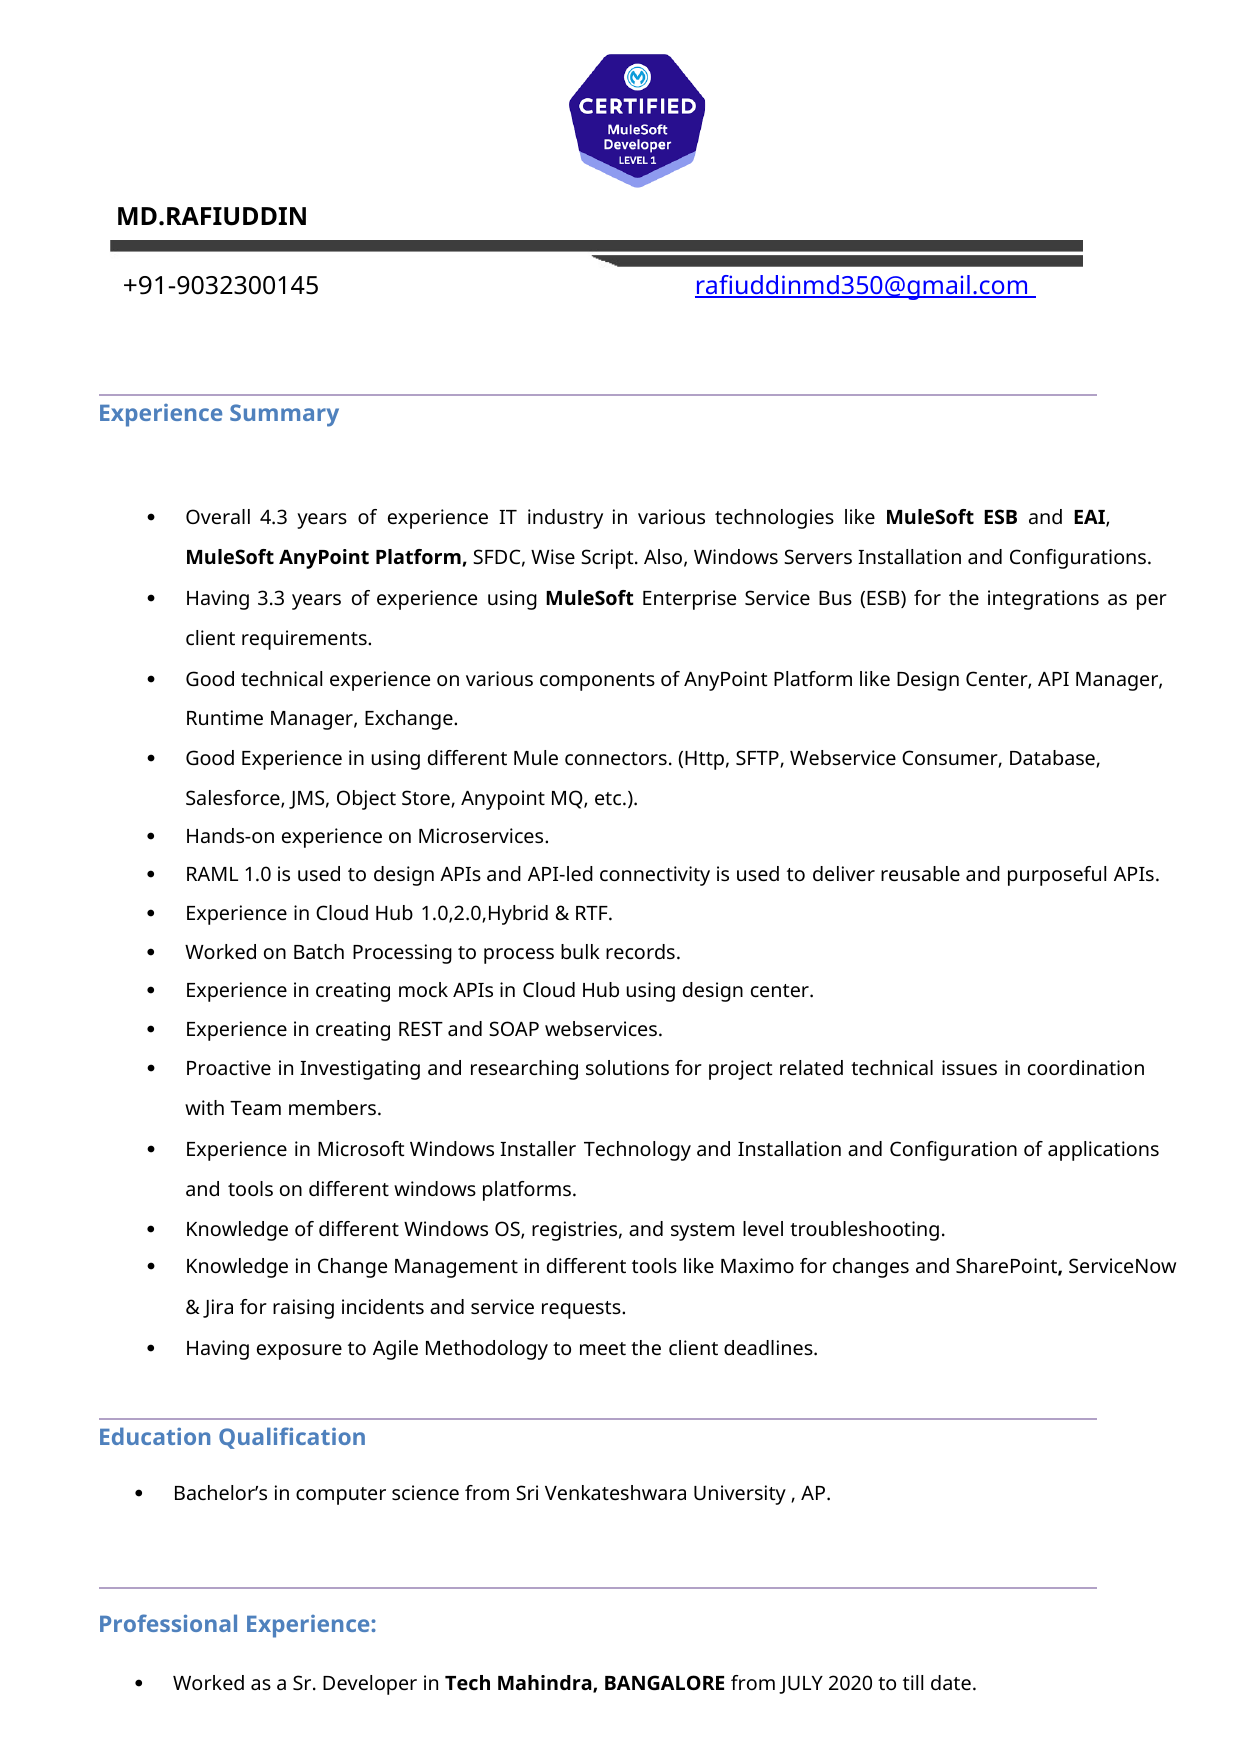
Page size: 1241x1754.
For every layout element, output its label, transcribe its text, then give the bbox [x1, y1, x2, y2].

list Experience in creating REST and SOAP webservices. [147, 1015, 1196, 1042]
list Worked as a Sr. Developer in Tech Mahindra, BANGALORE from JULY 2020 to till date. [135, 1669, 1175, 1696]
list Having 3.3 years of experience using MuleSoft Enterprise Service Bus (ESB) for the integrations as per client requirements. [148, 584, 1184, 651]
list Good Experience in using different Mule connectors. (Http, SFTP, Webservice Consumer, Database, Salesforce, JMS, Object Store, Anypoint MQ, etc.). [148, 744, 1183, 811]
text Experience Summary [98, 364, 1175, 428]
picture [568, 53, 706, 188]
list Hands-on experience on Microservices. [147, 825, 1196, 848]
list Having exposure to Agile Methodology to meet the client deadlines. [147, 1334, 1196, 1361]
list Overall 4.3 years of experience IT industry in various technologies like MuleSoft ESB and EAI, MuleSoft AnyPoint Platform, SFDC, Wise Script. Also, Windows Servers Installation and Configurations. [148, 503, 1184, 571]
list Proactive in Investigating and researching solutions for project related technical issues in coordination with Team members. [148, 1054, 1182, 1121]
list Worked on Batch Processing to process bulk records. [147, 938, 1196, 965]
list Knowledge in Change Management in different tools like Maximo for changes and SharePoint, ServiceNow & Jira for raising incidents and service requests. [148, 1253, 1185, 1320]
list RAML 1.0 is used to design APIs and API-led connectivity is used to deliver reusable and purposeful APIs. [147, 860, 1196, 887]
text MD.RAFIUDDIN [109, 198, 1175, 232]
text Professional Experience: [98, 1557, 1175, 1640]
list Knowledge of different Windows OS, registries, and system level troubleshooting. [147, 1216, 1196, 1243]
text Education Qualification [98, 1388, 1175, 1452]
picture [109, 240, 1083, 268]
list Bachelor’s in computer science from Sri Venkateshwara University , AP. [135, 1479, 1175, 1506]
list Good technical experience on various components of AnyPoint Platform like Design Center, API Manager, Runtime Manager, Exchange. [148, 665, 1184, 731]
list Experience in creating mock APIs in Cloud Hub using design center. [147, 976, 1196, 1003]
list Experience in Cloud Hub 1.0,2.0,Hybrid & RTF. [147, 899, 1196, 926]
list Experience in Microsoft Windows Installer Technology and Installation and Configuration of applications and tools on different windows platforms. [148, 1135, 1184, 1202]
